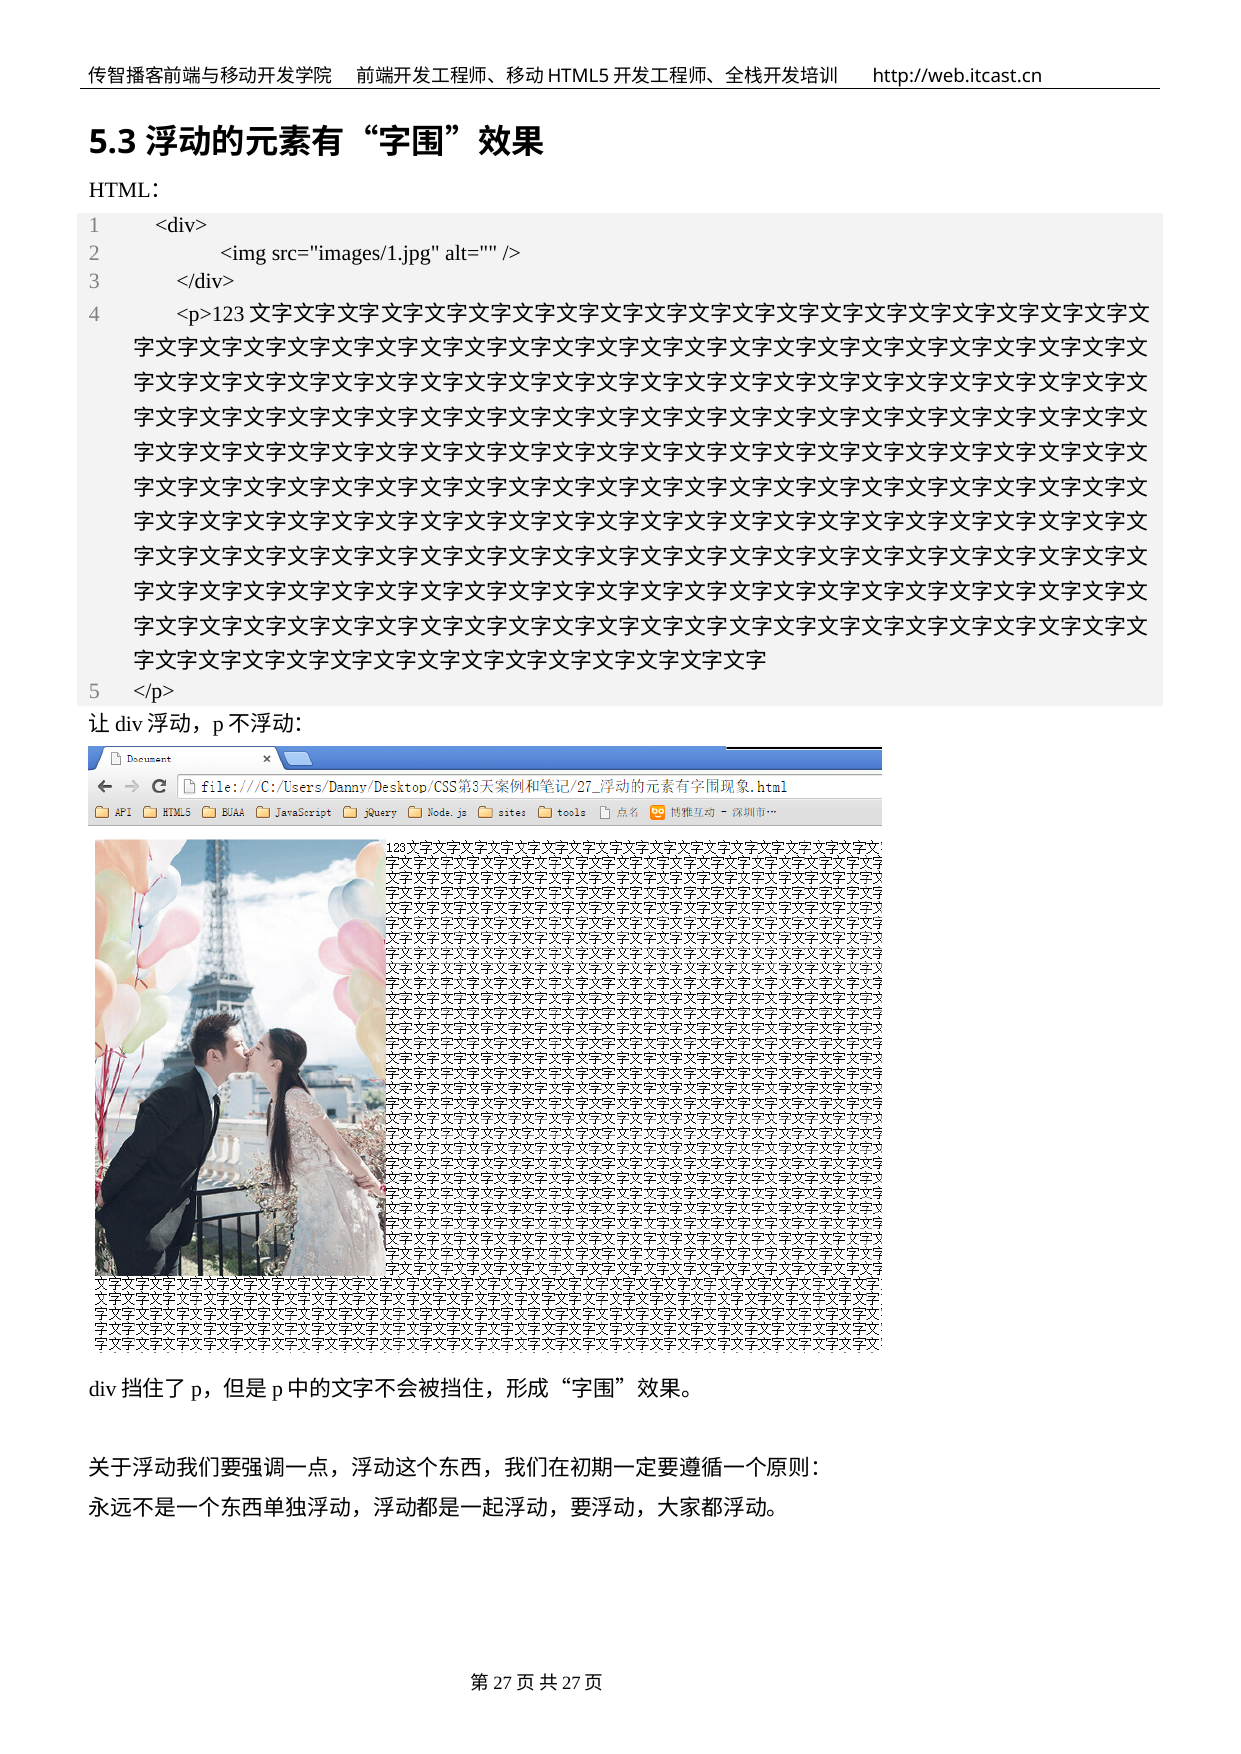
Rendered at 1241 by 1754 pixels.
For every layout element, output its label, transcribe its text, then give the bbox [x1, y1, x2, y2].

subtitle 5.3 浮动的元素有“字围”效果 [88, 107, 1152, 172]
text 让div浮动，p不浮动： [88, 706, 1152, 738]
text div挡住了p，但是p中的文字不会被挡住，形成“字围”效果。 [88, 1370, 1152, 1403]
text 永远不是一个东西单独浮动，浮动都是一起浮动，要浮动，大家都浮动。 [88, 1490, 1152, 1522]
table_header <div> <img src="images/1.jpg" alt="" /> </div> <p>123文字文字文字文字文字文字文字文字文字文字文字文字文字文字文字文字文字文字文字文字文字文字文字文字文字文字文字文字文字文字文字文字文字文字文字文字文字文字文字文字文字文字文字文字文字文字文字文字文字文字文字文字文字文字文字文字文字文字文字文字文字文字文字文字文字文字文字文字文字文字文字文字文字文字文字文字文字文字文字文字文字文字文字文字文字文字文字文字文字文字文字文字文字文字文字文字文字文字文字文字文字文字文字文字文字文字文字文字文字文字文字文字文字文字文字文字文字文字文字文字文字文字文字文字文字文字文字文字文字文字文字文字文字文字文字文字文字文字文字文字文字文字文字文字文字文字文字文字文字文字文字文字文字文字文字文字文字文字文字文字文字文字文字文字文字文字文字文字文字文字文字文字文字文字文字文字文字文字文字文字文字文字文字文字文字文字文字文字文字文字文字文字文字文字文字文字文字文字文字文字文字文字文字文字文字文字文字文字文字文字文字文字文字文字文字文字文字文字文字文字文字文字文字文字文字文字文字文字文字文字文字文字文字文字文字文字文字文字文字文字文字文字 </p> [77, 213, 1163, 706]
text HTML： [88, 172, 1152, 204]
text 关于浮动我们要强调一点，浮动这个东西，我们在初期一定要遵循一个原则： [88, 1449, 1152, 1482]
picture [88, 746, 882, 1353]
